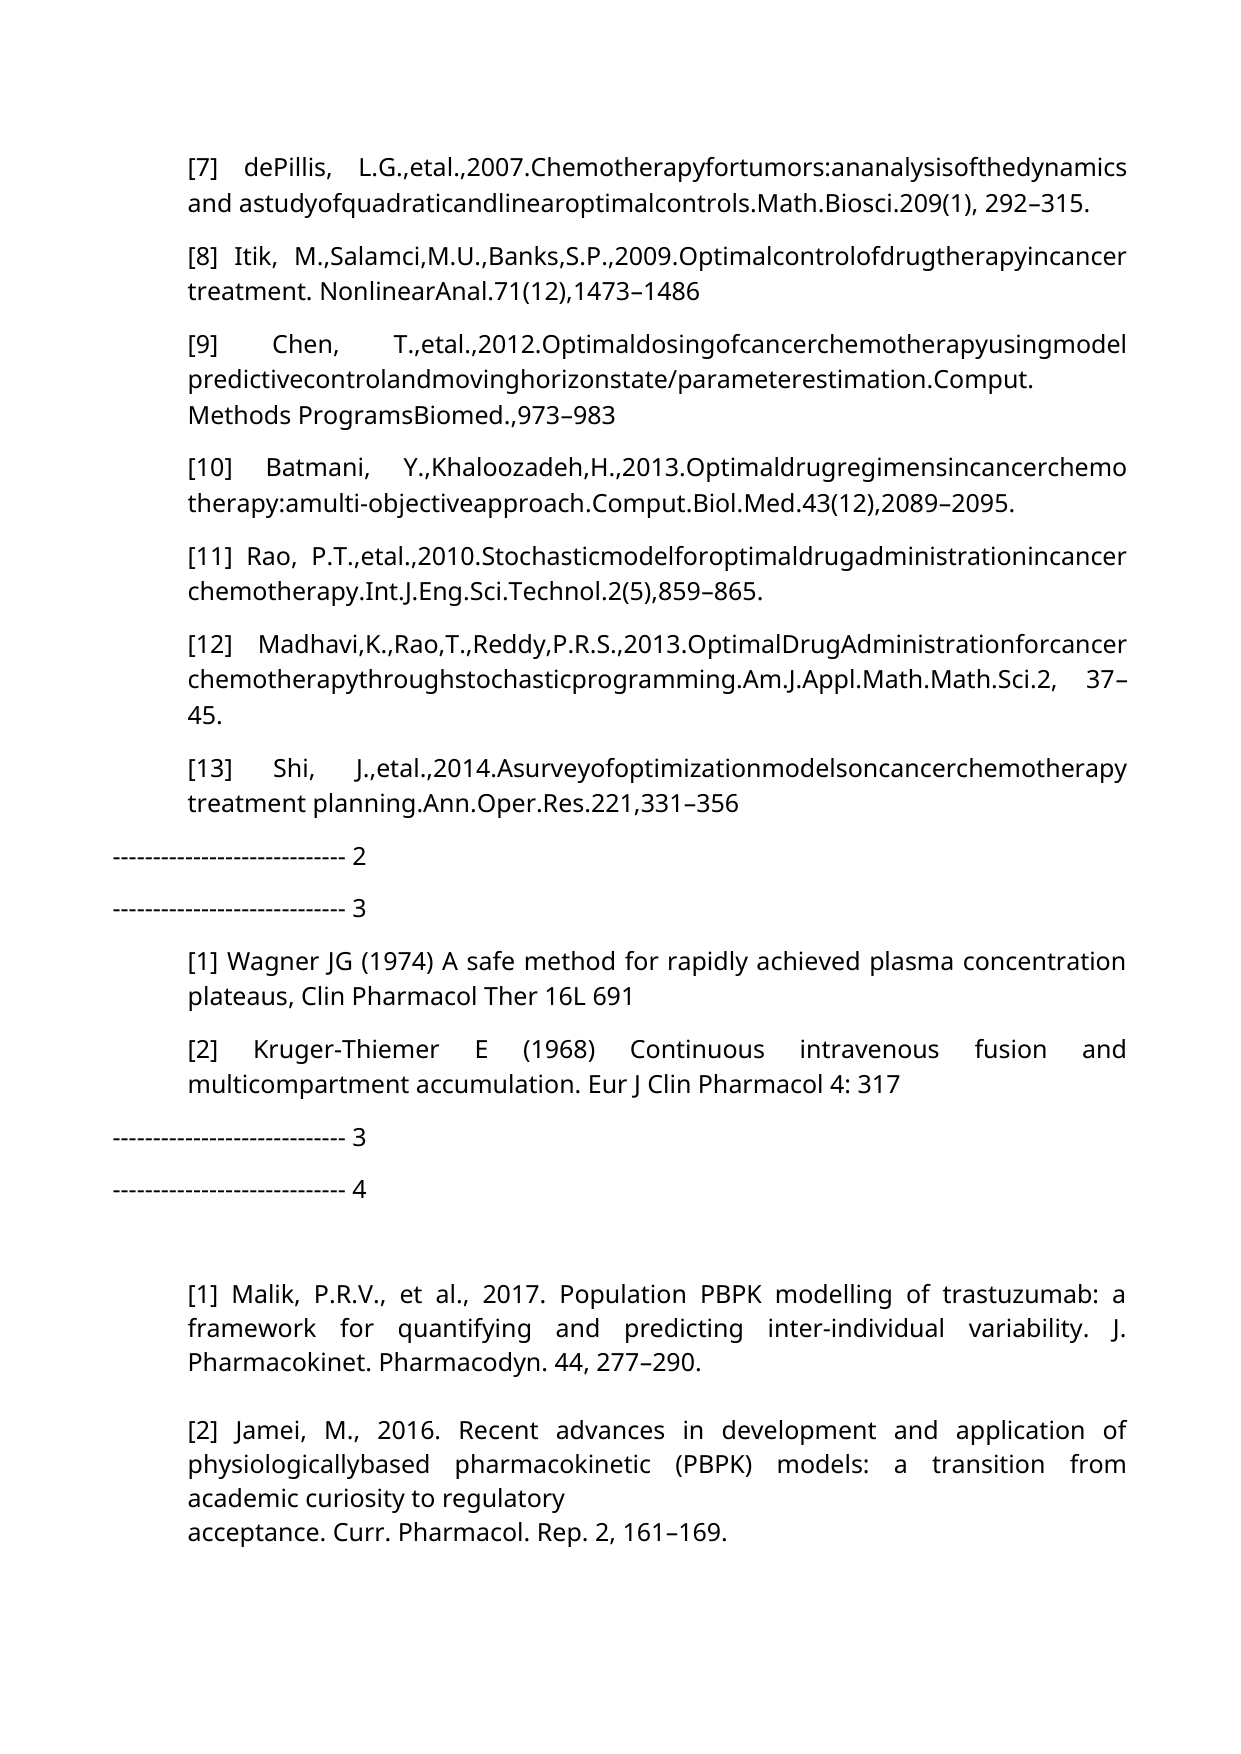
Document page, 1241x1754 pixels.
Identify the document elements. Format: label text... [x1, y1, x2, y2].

text [8] Itik, M.,Salamci,M.U.,Banks,S.P.,2009.Optimalcontrolofdrugtherapyincancer treatment. NonlinearAnal.71(12),1473–1486 [187, 238, 1128, 308]
text [1] Wagner JG (1974) A safe method for rapidly achieved plasma concentration plateaus, Clin Pharmacol Ther 16L 691 [187, 943, 1128, 1013]
text ----------------------------- 4 [112, 1172, 1128, 1206]
text [2] Jamei, M., 2016. Recent advances in development and application of physiologicallybased pharmacokinetic (PBPK) models: a transition from academic curiosity to regulatory [187, 1413, 1128, 1515]
text [13] Shi, J.,etal.,2014.Asurveyofoptimizationmodelsoncancerchemotherapy treatment planning.Ann.Oper.Res.221,331–356 [187, 750, 1128, 820]
text ----------------------------- 3 [112, 891, 1128, 925]
text [11] Rao, P.T.,etal.,2010.Stochasticmodelforoptimaldrugadministrationincancer chemotherapy.Int.J.Eng.Sci.Technol.2(5),859–865. [187, 538, 1128, 608]
text [12] Madhavi,K.,Rao,T.,Reddy,P.R.S.,2013.OptimalDrugAdministrationforcancer chemotherapythroughstochasticprogramming.Am.J.Appl.Math.Math.Sci.2, 37–45. [187, 626, 1128, 732]
text [2] Kruger-Thiemer E (1968) Continuous intravenous fusion and multicompartment accumulation. Eur J Clin Pharmacol 4: 317 [187, 1031, 1128, 1101]
text [10] Batmani, Y.,Khaloozadeh,H.,2013.Optimaldrugregimensincancerchemo therapy:amulti-objectiveapproach.Comput.Biol.Med.43(12),2089–2095. [187, 450, 1128, 520]
text ----------------------------- 2 [112, 838, 1128, 872]
text ----------------------------- 3 [112, 1119, 1128, 1153]
text [1] Malik, P.R.V., et al., 2017. Population PBPK modelling of trastuzumab: a framework for quantifying and predicting inter-individual variability. J. Pharmacokinet. Pharmacodyn. 44, 277–290. [187, 1277, 1128, 1379]
text acceptance. Curr. Pharmacol. Rep. 2, 161–169. [187, 1515, 1128, 1549]
